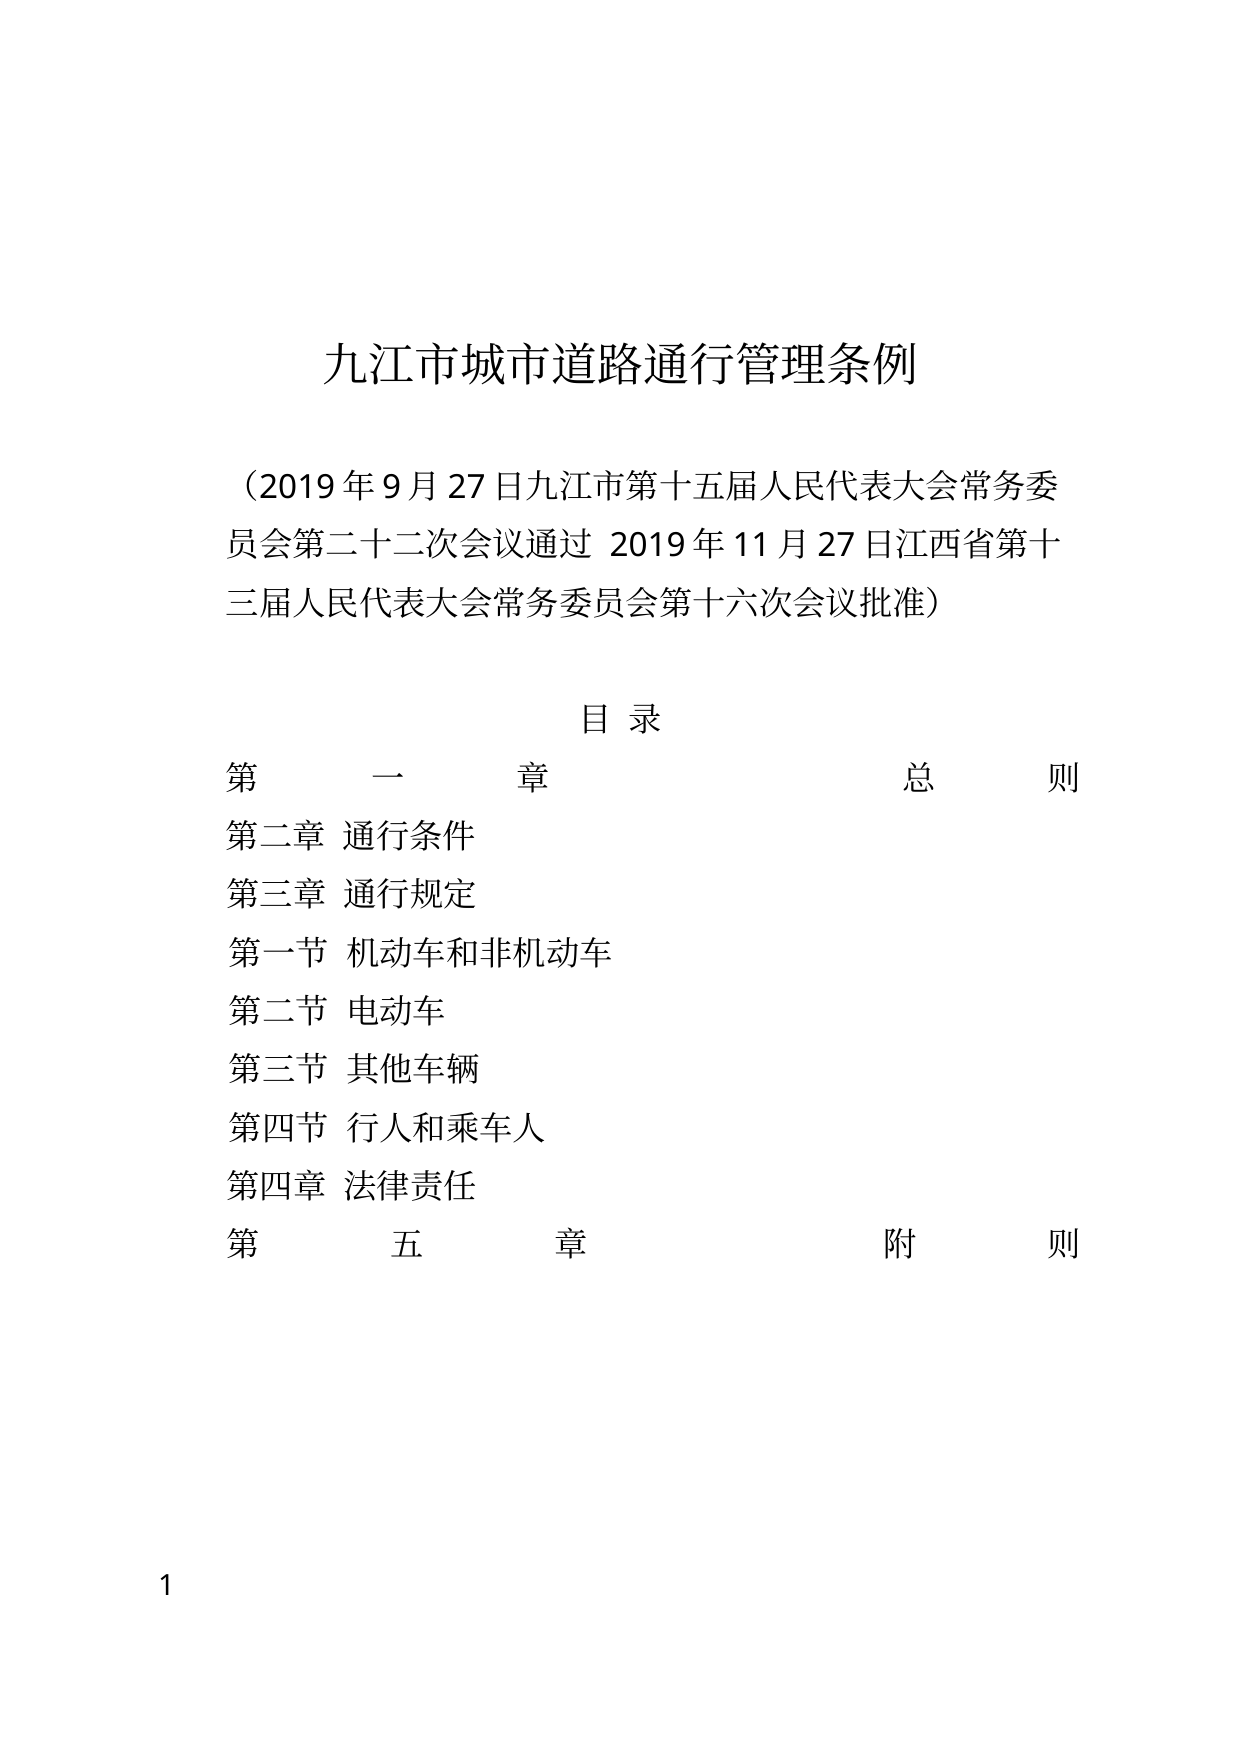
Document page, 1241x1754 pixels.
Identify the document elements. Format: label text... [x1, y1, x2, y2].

text 第三节 其他车辆 [159, 1035, 1081, 1093]
text 第二节 电动车 [159, 977, 1081, 1035]
text 九江市城市道路通行管理条例 [159, 335, 1081, 393]
text 第一章 总则 第二章 通行条件 [226, 743, 1081, 860]
text 目 录 [159, 685, 1081, 743]
text 员会第二十二次会议通过 2019年11月27日江西省第十三届人民代表大会常务委员会第十六次会议批准） [226, 510, 1081, 627]
text （2019年9月27日九江市第十五届人民代表大会常务委 [226, 452, 1081, 510]
text 第四章 法律责任 [159, 1152, 1081, 1210]
text 第三章 通行规定 [159, 860, 1081, 918]
text 第五章 附则 [159, 1210, 1081, 1327]
text 第一节 机动车和非机动车 [159, 918, 1081, 977]
text 第四节 行人和乘车人 [159, 1093, 1081, 1152]
